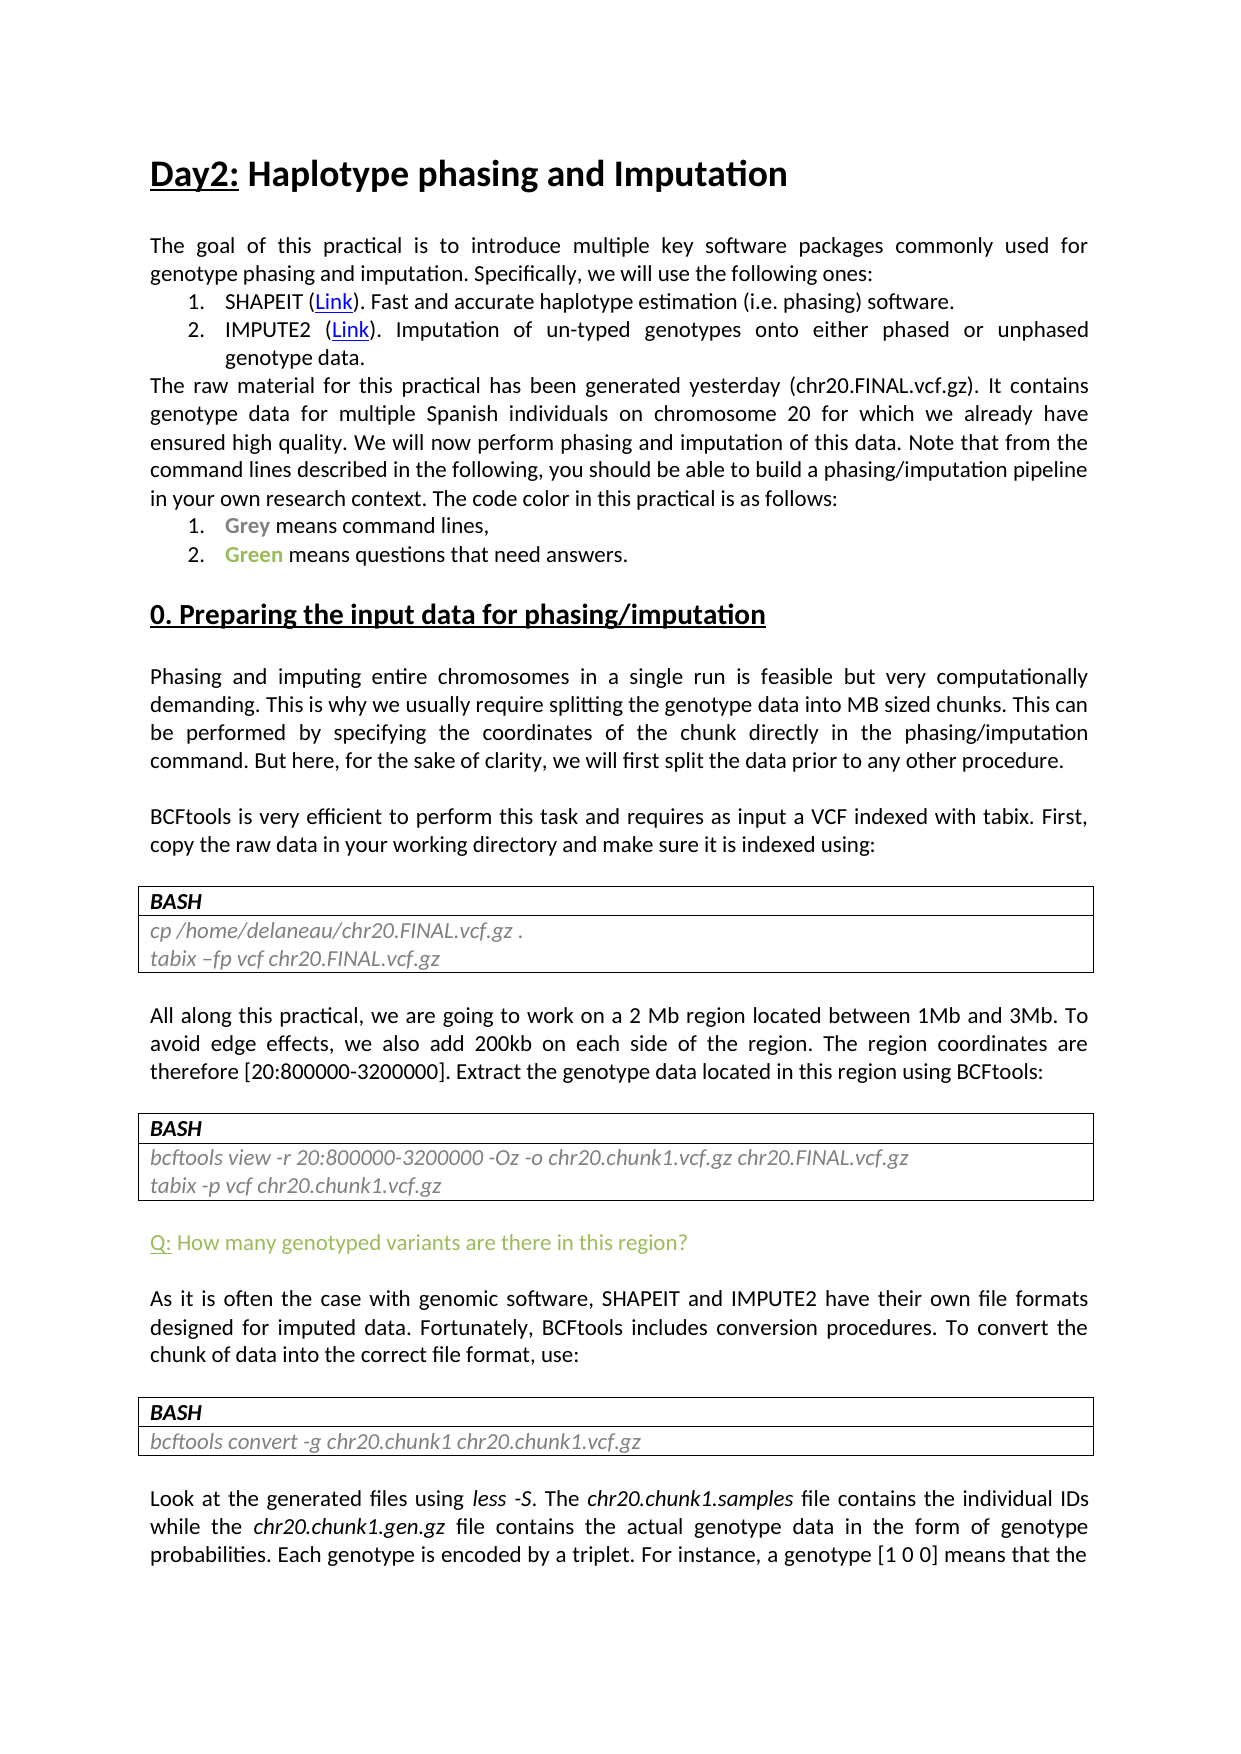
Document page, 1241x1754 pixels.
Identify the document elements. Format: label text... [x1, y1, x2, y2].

text Phasing and imputing entire chromosomes in a single run is feasible but very computationally demanding. This is why we usually require splitting the genotype data into MB sized chunks. This can be performed by specifying the coordinates of the chunk directly in the phasing/imputation command. But here, for the sake of clarity, we will first split the data prior to any other procedure. [150, 662, 1090, 774]
table_header BASH [139, 1398, 1093, 1426]
list SHAPEIT (Link). Fast and accurate haplotype estimation (i.e. phasing) software. [187, 287, 1090, 316]
table_header BASH [139, 887, 1093, 915]
text BCFtools is very efficient to perform this task and requires as input a VCF indexed with tabix. First, copy the raw data in your working directory and make sure it is indexed using: [150, 802, 1090, 858]
text 0. Preparing the input data for phasing/imputation [150, 596, 1090, 631]
list Green means questions that need answers. [187, 540, 1090, 568]
text The goal of this practical is to introduce multiple key software packages commonly used for genotype phasing and imputation. Specifically, we will use the following ones: [150, 231, 1090, 287]
table_cell cp /home/delaneau/chr20.FINAL.vcf.gz . tabix –fp vcf chr20.FINAL.vcf.gz [139, 916, 1093, 972]
text The raw material for this practical has been generated yesterday (chr20.FINAL.vcf.gz). It contains genotype data for multiple Spanish individuals on chromosome 20 for which we already have ensured high quality. We will now perform phasing and imputation of this data. Note that from the command lines described in the following, you should be able to build a phasing/imputation pipeline in your own research context. The code color in this practical is as follows: [150, 372, 1090, 512]
text All along this practical, we are going to work on a 2 Mb region located between 1Mb and 3Mb. To avoid edge effects, we also add 200kb on each side of the region. The region coordinates are therefore [20:800000-3200000]. Extract the genotype data located in this region using BCFtools: [150, 1001, 1090, 1085]
list IMPUTE2 (Link). Imputation of un-typed genotypes onto either phased or unphased genotype data. [187, 316, 1090, 372]
list Grey means command lines, [187, 512, 1090, 540]
table_header BASH [139, 1114, 1093, 1142]
table_cell bcftools convert -g chr20.chunk1 chr20.chunk1.vcf.gz [139, 1427, 1093, 1455]
text Q: How many genotyped variants are there in this region? [150, 1228, 1090, 1257]
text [150, 1484, 1090, 1568]
table_cell bcftools view -r 20:800000-3200000 -Oz -o chr20.chunk1.vcf.gz chr20.FINAL.vcf.gz tabix -p vcf chr20.chunk1.vcf.gz [139, 1144, 1093, 1199]
text Day2: Haplotype phasing and Imputation [150, 150, 1090, 196]
text As it is often the case with genomic software, SHAPEIT and IMPUTE2 have their own file formats designed for imputed data. Fortunately, BCFtools includes conversion procedures. To convert the chunk of data into the correct file format, use: [150, 1284, 1090, 1369]
